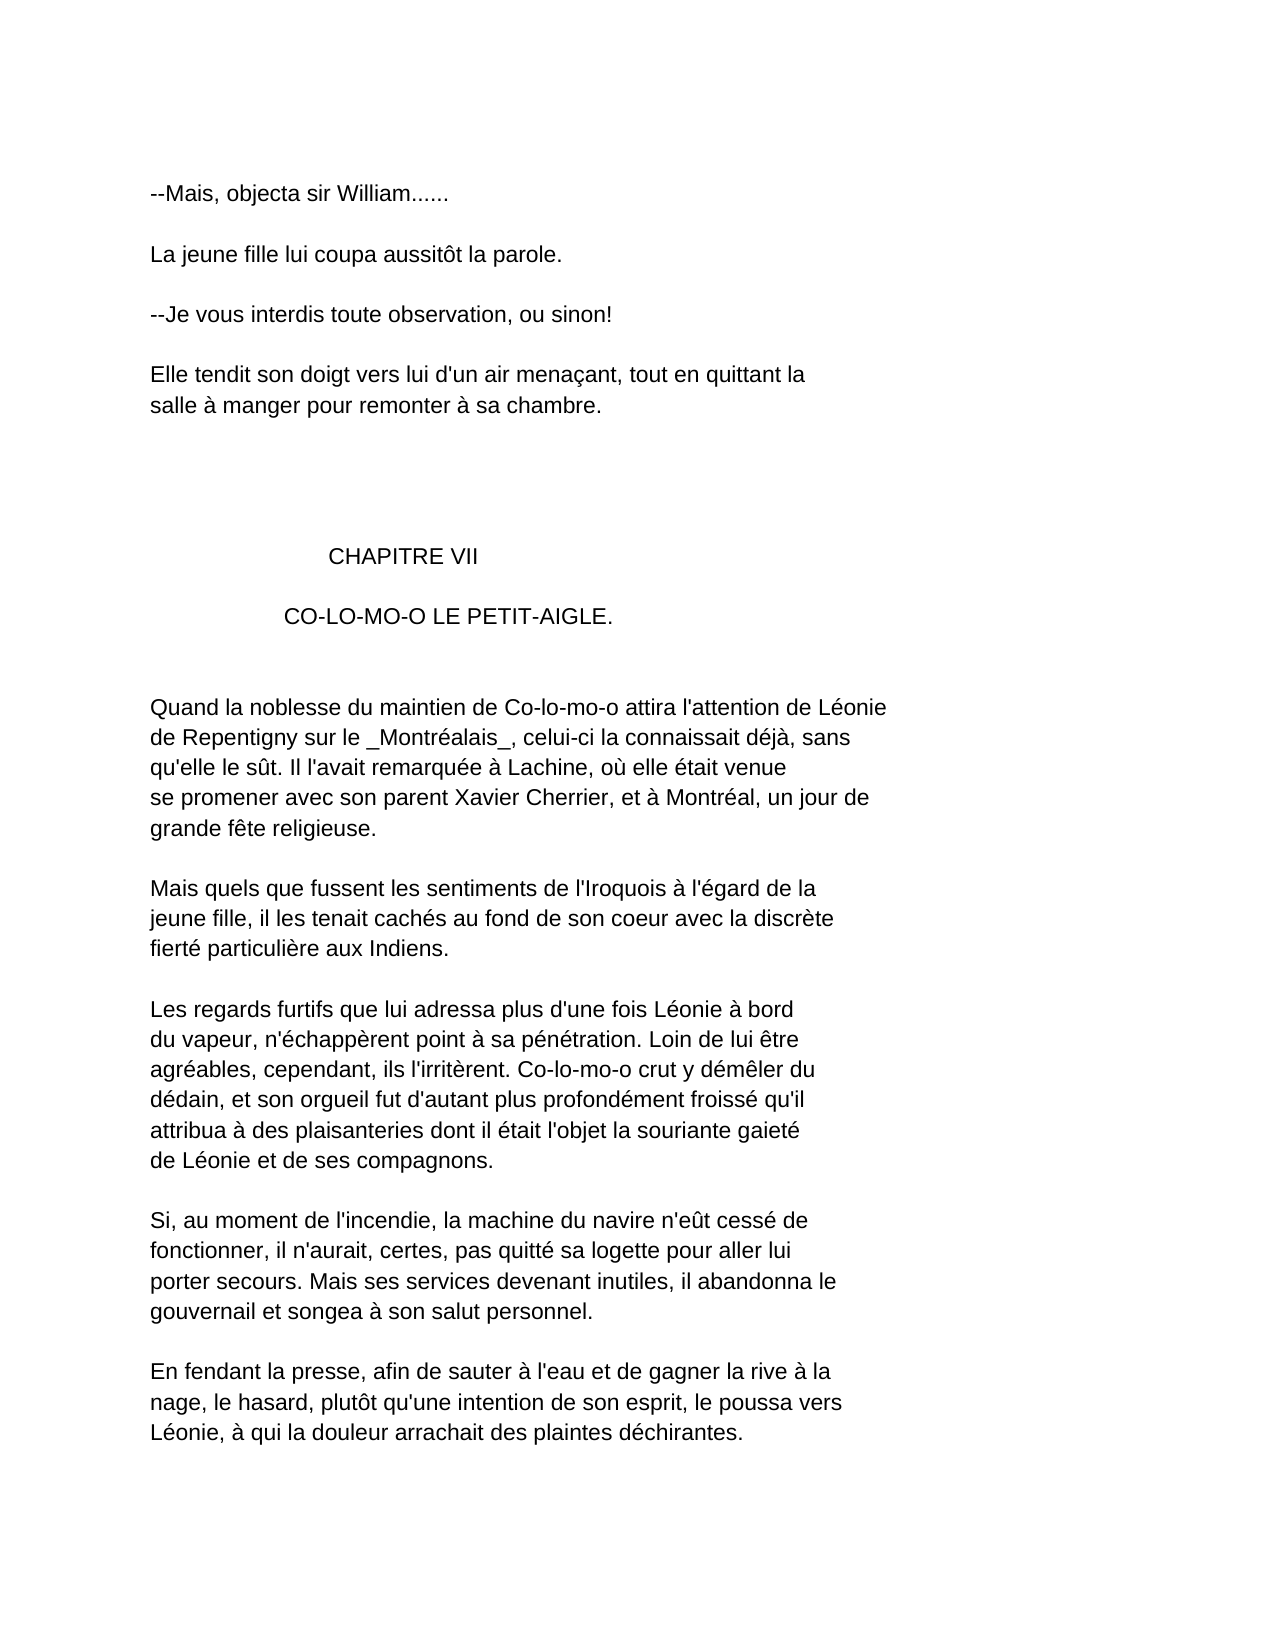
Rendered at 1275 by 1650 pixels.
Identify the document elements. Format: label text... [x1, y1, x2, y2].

text attribua à des plaisanteries dont il était l'objet la souriante gaieté [150, 1117, 1125, 1143]
text de Léonie et de ses compagnons. [150, 1147, 1125, 1173]
text --Mais, objecta sir William...... [150, 180, 1125, 207]
text nage, le hasard, plutôt qu'une intention de son esprit, le poussa vers [150, 1388, 1125, 1415]
text salle à manger pour remonter à sa chambre. [150, 392, 1125, 418]
text dédain, et son orgueil fut d'autant plus profondément froissé qu'il [150, 1086, 1125, 1113]
text de Repentigny sur le _Montréalais_, celui-ci la connaissait déjà, sans [150, 724, 1125, 750]
text agréables, cependant, ils l'irritèrent. Co-lo-mo-o crut y démêler du [150, 1056, 1125, 1083]
text Si, au moment de l'incendie, la machine du navire n'eût cessé de [150, 1207, 1125, 1234]
text La jeune fille lui coupa aussitôt la parole. [150, 241, 1125, 267]
text qu'elle le sût. Il l'avait remarquée à Lachine, où elle était venue [150, 754, 1125, 781]
text CO-LO-MO-O LE PETIT-AIGLE. [150, 603, 1125, 629]
text Léonie, à qui la douleur arrachait des plaintes déchirantes. [150, 1419, 1125, 1445]
text fonctionner, il n'aurait, certes, pas quitté sa logette pour aller lui [150, 1237, 1125, 1264]
text Les regards furtifs que lui adressa plus d'une fois Léonie à bord [150, 996, 1125, 1022]
text En fendant la presse, afin de sauter à l'eau et de gagner la rive à la [150, 1358, 1125, 1385]
text Quand la noblesse du maintien de Co-lo-mo-o attira l'attention de Léonie [150, 694, 1125, 720]
text porter secours. Mais ses services devenant inutiles, il abandonna le [150, 1268, 1125, 1294]
text se promener avec son parent Xavier Cherrier, et à Montréal, un jour de [150, 784, 1125, 811]
text Mais quels que fussent les sentiments de l'Iroquois à l'égard de la [150, 875, 1125, 901]
text fierté particulière aux Indiens. [150, 935, 1125, 962]
text gouvernail et songea à son salut personnel. [150, 1298, 1125, 1324]
text --Je vous interdis toute observation, ou sinon! [150, 301, 1125, 327]
text jeune fille, il les tenait cachés au fond de son coeur avec la discrète [150, 905, 1125, 932]
text grande fête religieuse. [150, 814, 1125, 841]
text du vapeur, n'échappèrent point à sa pénétration. Loin de lui être [150, 1026, 1125, 1052]
text CHAPITRE VII [150, 543, 1125, 569]
text Elle tendit son doigt vers lui d'un air menaçant, tout en quittant la [150, 361, 1125, 388]
